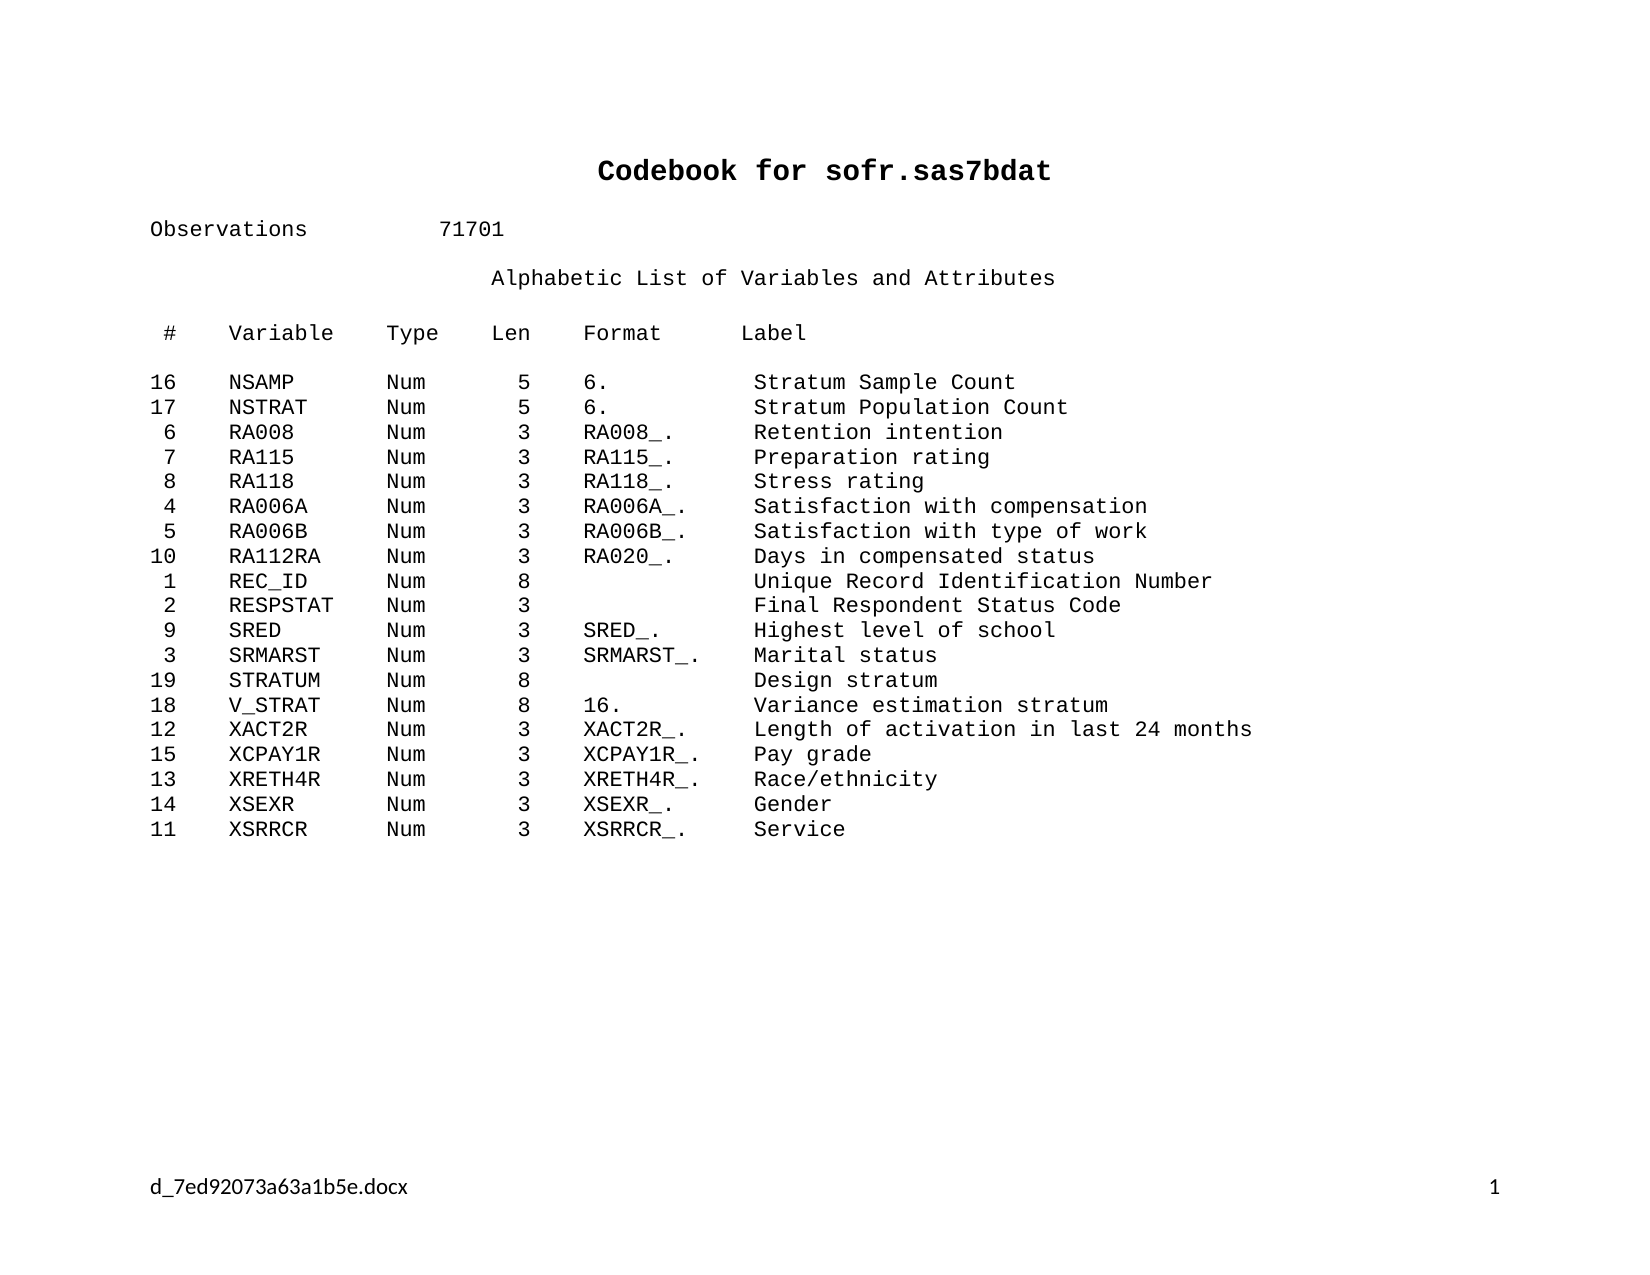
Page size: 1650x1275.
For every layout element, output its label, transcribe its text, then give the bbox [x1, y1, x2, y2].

text 9 SRED Num 3 SRED_. Highest level of school [150, 619, 1500, 644]
text 6 RA008 Num 3 RA008_. Retention intention [150, 421, 1500, 446]
text 19 STRATUM Num 8 Design stratum [150, 669, 1500, 694]
text 10 RA112RA Num 3 RA020_. Days in compensated status [150, 545, 1500, 570]
text 5 RA006B Num 3 RA006B_. Satisfaction with type of work [150, 520, 1500, 545]
text 1 REC_ID Num 8 Unique Record Identification Number [150, 570, 1500, 594]
text 16 NSAMP Num 5 6. Stratum Sample Count [150, 371, 1500, 396]
text 12 XACT2R Num 3 XACT2R_. Length of activation in last 24 months [150, 718, 1500, 743]
text 3 SRMARST Num 3 SRMARST_. Marital status [150, 644, 1500, 669]
text 7 RA115 Num 3 RA115_. Preparation rating [150, 446, 1500, 471]
text 17 NSTRAT Num 5 6. Stratum Population Count [150, 396, 1500, 421]
text 8 RA118 Num 3 RA118_. Stress rating [150, 471, 1500, 495]
text 4 RA006A Num 3 RA006A_. Satisfaction with compensation [150, 495, 1500, 520]
text # Variable Type Len Format Label [150, 322, 1500, 347]
text 15 XCPAY1R Num 3 XCPAY1R_. Pay grade [150, 743, 1500, 768]
text 11 XSRRCR Num 3 XSRRCR_. Service [150, 818, 1500, 842]
text 18 V_STRAT Num 8 16. Variance estimation stratum [150, 694, 1500, 718]
text Alphabetic List of Variables and Attributes [150, 267, 1500, 292]
text 13 XRETH4R Num 3 XRETH4R_. Race/ethnicity [150, 768, 1500, 793]
text 14 XSEXR Num 3 XSEXR_. Gender [150, 793, 1500, 818]
text 2 RESPSTAT Num 3 Final Respondent Status Code [150, 594, 1500, 619]
text Codebook for sofr.sas7bdat [150, 156, 1500, 189]
text Observations 71701 [150, 218, 1500, 242]
